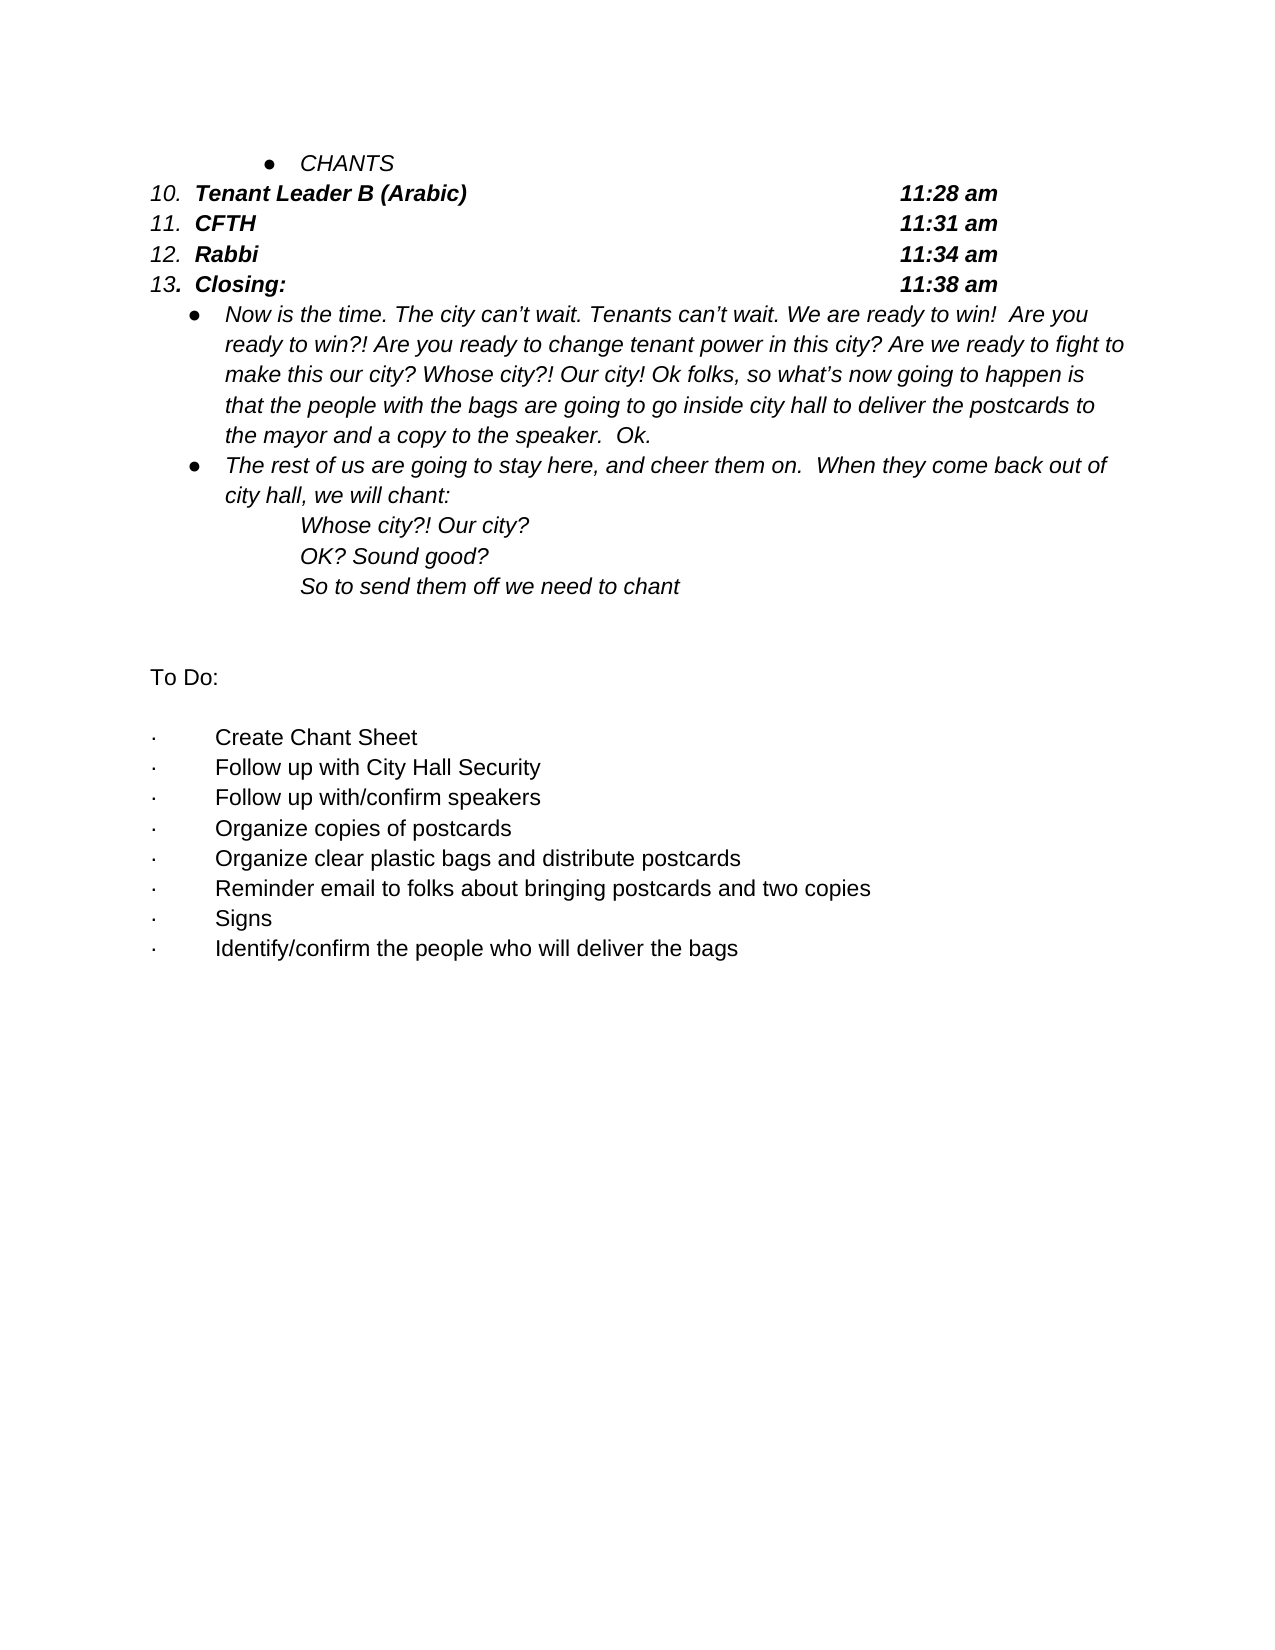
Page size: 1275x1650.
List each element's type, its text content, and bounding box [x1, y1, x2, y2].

text · Organize copies of postcards [150, 814, 1125, 841]
text · Follow up with/confirm speakers [150, 784, 1125, 811]
text 11. CFTH 11:31 am [150, 210, 1125, 237]
text To Do: [150, 663, 1125, 690]
text · Identify/confirm the people who will deliver the bags [150, 935, 1125, 962]
text 12. Rabbi 11:34 am [150, 241, 1125, 267]
text · Signs [150, 905, 1125, 932]
text · Create Chant Sheet [150, 724, 1125, 750]
list CHANTS [262, 150, 1125, 176]
text · Organize clear plastic bags and distribute postcards [150, 845, 1125, 871]
text So to send them off we need to chant [150, 573, 1125, 599]
text Whose city?! Our city? [150, 512, 1125, 539]
list Now is the time. The city can’t wait. Tenants can’t wait. We are ready to win! Are you ready to win?! Are you ready to change tenant power in this city? Are we ready to fight to make this our city? Whose city?! Our city! Ok folks, so what’s now going to happen is that the people with the bags are going to go inside city hall to deliver the postcards to the mayor and a copy to the speaker. Ok. [187, 301, 1125, 448]
text 13. Closing: 11:38 am [150, 271, 1125, 297]
text · Follow up with City Hall Security [150, 754, 1125, 781]
list The rest of us are going to stay here, and cheer them on. When they come back out of city hall, we will chant: [187, 452, 1125, 509]
text 10. Tenant Leader B (Arabic) 11:28 am [150, 180, 1125, 207]
text OK? Sound good? [150, 543, 1125, 569]
text · Reminder email to folks about bringing postcards and two copies [150, 875, 1125, 901]
